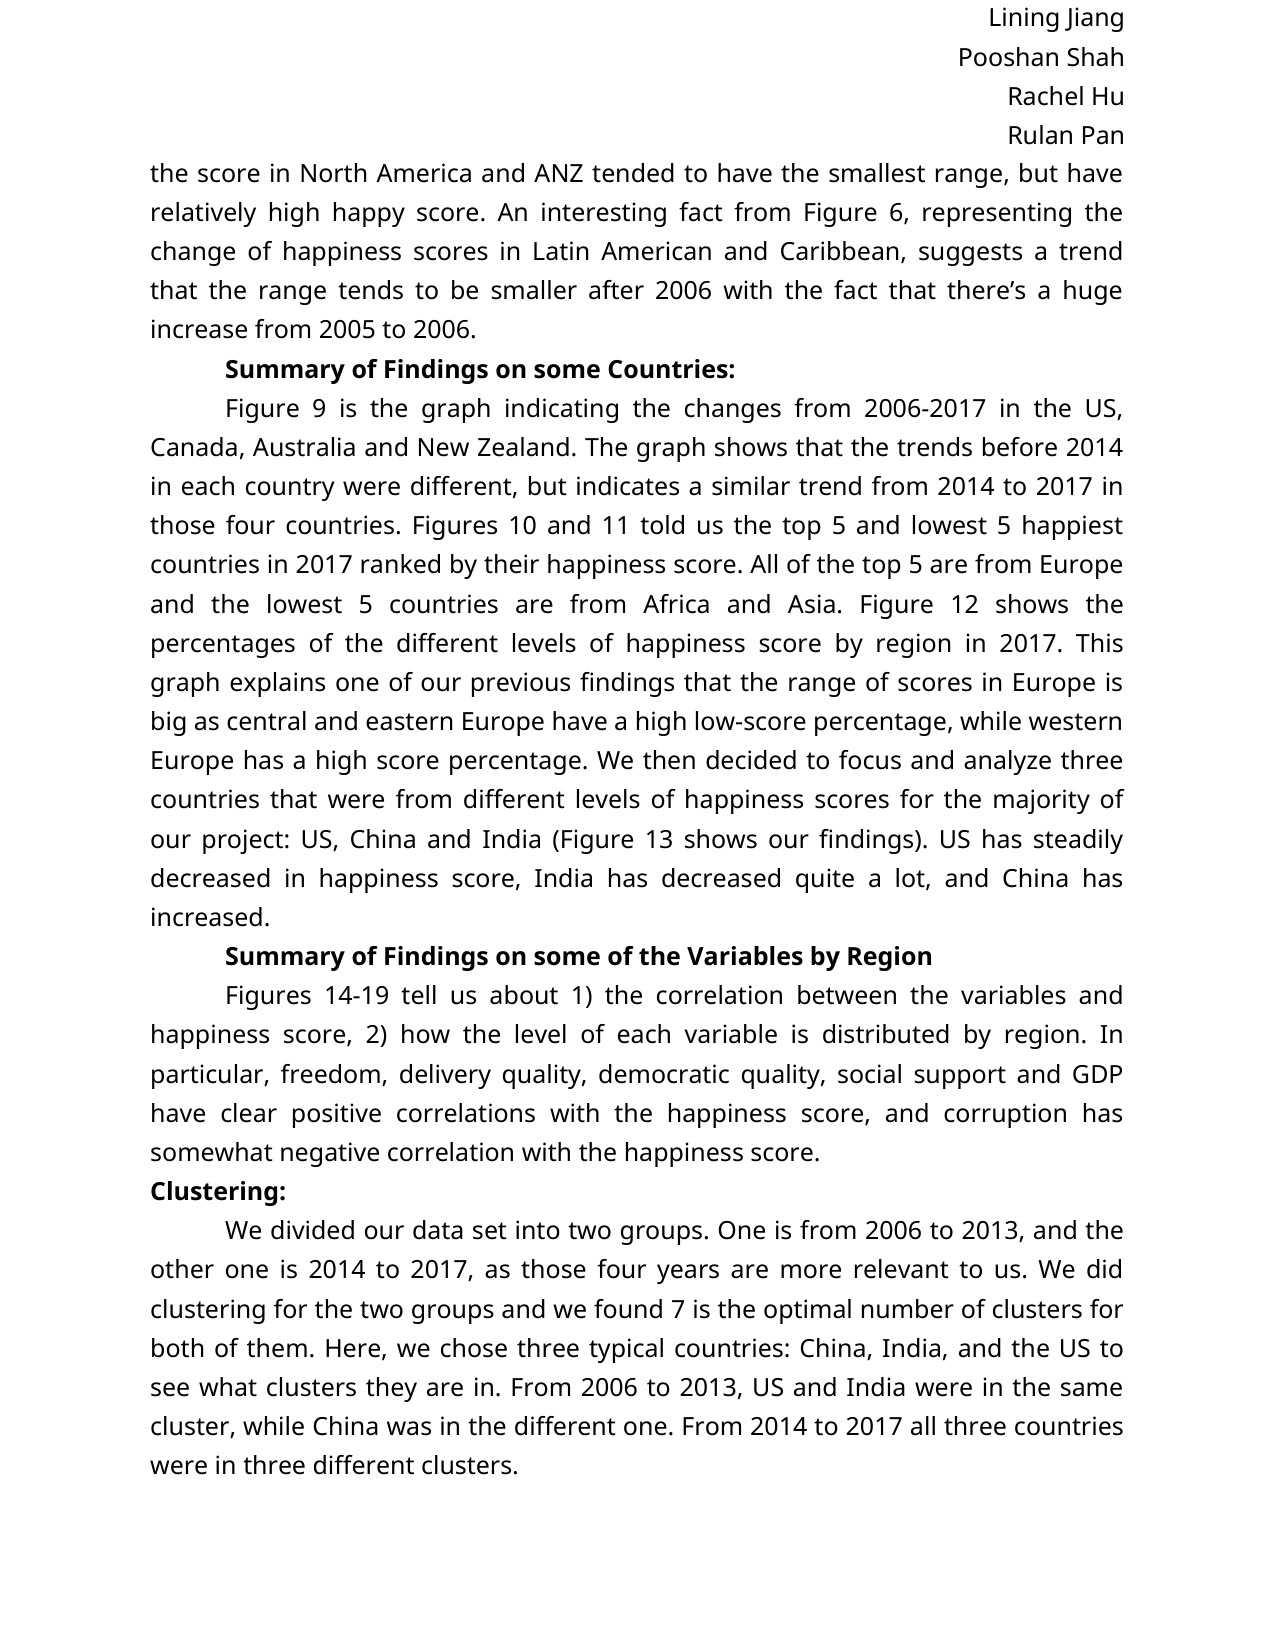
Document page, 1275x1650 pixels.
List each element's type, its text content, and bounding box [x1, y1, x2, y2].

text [150, 155, 1125, 346]
text Summary of Findings on some Countries: [150, 351, 1125, 385]
text Clustering: [150, 1174, 1125, 1208]
text Figure 9 is the graph indicating the changes from 2006-2017 in the US, Canada, Australia and New Zealand. The graph shows that the trends before 2014 in each country were different, but indicates a similar trend from 2014 to 2017 in those four countries. Figures 10 and 11 told us the top 5 and lowest 5 happiest countries in 2017 ranked by their happiness score. All of the top 5 are from Europe and the lowest 5 countries are from Africa and Asia. Figure 12 shows the percentages of the different levels of happiness score by region in 2017. This graph explains one of our previous findings that the range of scores in Europe is big as central and eastern Europe have a high low-score percentage, while western Europe has a high score percentage. We then decided to focus and analyze three countries that were from different levels of happiness scores for the majority of our project: US, China and India (Figure 13 shows our findings). US has steadily decreased in happiness score, India has decreased quite a lot, and China has increased. [150, 390, 1125, 934]
text Figures 14-19 tell us about 1) the correlation between the variables and happiness score, 2) how the level of each variable is distributed by region. In particular, freedom, delivery quality, democratic quality, social support and GDP have clear positive correlations with the happiness score, and corruption has somewhat negative correlation with the happiness score. [150, 978, 1125, 1169]
text Summary of Findings on some of the Variables by Region [150, 939, 1125, 973]
text We divided our data set into two groups. One is from 2006 to 2013, and the other one is 2014 to 2017, as those four years are more relevant to us. We did clustering for the two groups and we found 7 is the optimal number of clusters for both of them. Here, we chose three typical countries: China, India, and the US to see what clusters they are in. From 2006 to 2013, US and India were in the same cluster, while China was in the different one. From 2014 to 2017 all three countries were in three different clusters. [150, 1213, 1125, 1482]
